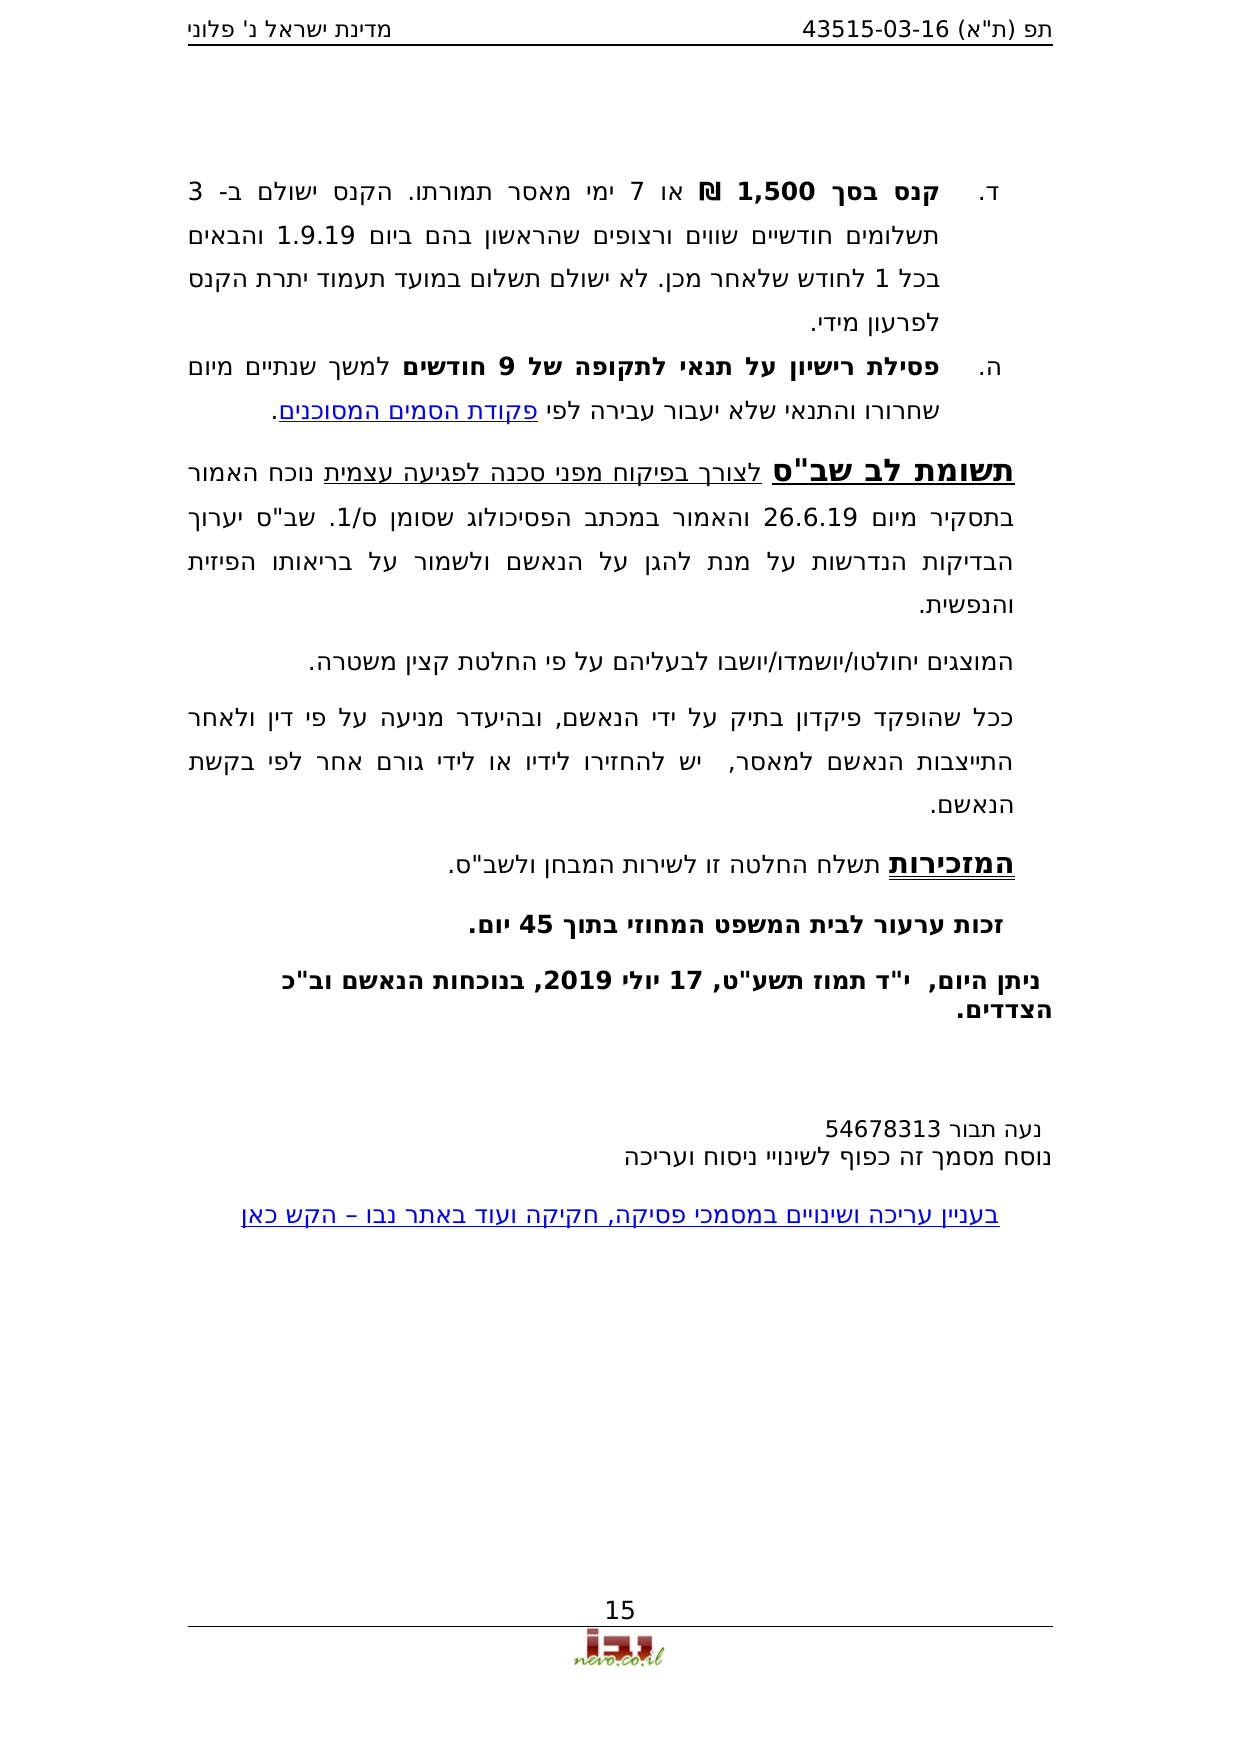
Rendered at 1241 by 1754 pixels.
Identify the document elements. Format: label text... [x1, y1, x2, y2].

text נוסח מסמך זה כפוף לשינויי ניסוח ועריכה [187, 1143, 1053, 1172]
picture [574, 1628, 666, 1667]
text 5129371זכות ערעור לבית המשפט המחוזי בתוך 45 יום. [187, 910, 1014, 939]
list פסילת רישיון על תנאי לתקופה של 9 חודשים למשך שנתיים מיום שחרורו והתנאי שלא יעבור עבירה לפי פקודת הסמים המסוכנים. [187, 352, 978, 425]
text המזכירות תשלח החלטה זו לשירות המבחן ולשב"ס. [187, 847, 1014, 881]
text המוצגים יחולטו/יושמדו/יושבו לבעליהם על פי החלטת קצין משטרה. [187, 647, 1014, 676]
text ככל שהופקד פיקדון בתיק על ידי הנאשם, ובהיעדר מניעה על פי דין ולאחר התייצבות הנאשם למאסר, יש להחזירו לידיו או לידי גורם אחר לפי בקשת הנאשם. [187, 703, 1014, 820]
text בעניין עריכה ושינויים במסמכי פסיקה, חקיקה ועוד באתר נבו – הקש כאן [187, 1201, 1053, 1230]
text 54678313נעה תבור 54678313 [187, 1116, 1053, 1143]
list קנס בסך 1,500 ₪ או 7 ימי מאסר תמורתו. הקנס ישולם ב- 3 תשלומים חודשיים שווים ורצופים שהראשון בהם ביום 1.9.19 והבאים בכל 1 לחודש שלאחר מכן. לא ישולם תשלום במועד תעמוד יתרת הקנס לפרעון מידי. [187, 177, 978, 338]
text תשומת לב שב"ס לצורך בפיקוח מפני סכנה לפגיעה עצמית נוכח האמור בתסקיר מיום 26.6.19 והאמור במכתב הפסיכולוג שסומן ס/1. שב"ס יערוך הבדיקות הנדרשות על מנת להגן על הנאשם ולשמור על בריאותו הפיזית והנפשית. [187, 452, 1014, 620]
text 54678313ניתן היום, י"ד תמוז תשע"ט, 17 יולי 2019, בנוכחות הנאשם וב"כ הצדדים. [187, 967, 1053, 1025]
